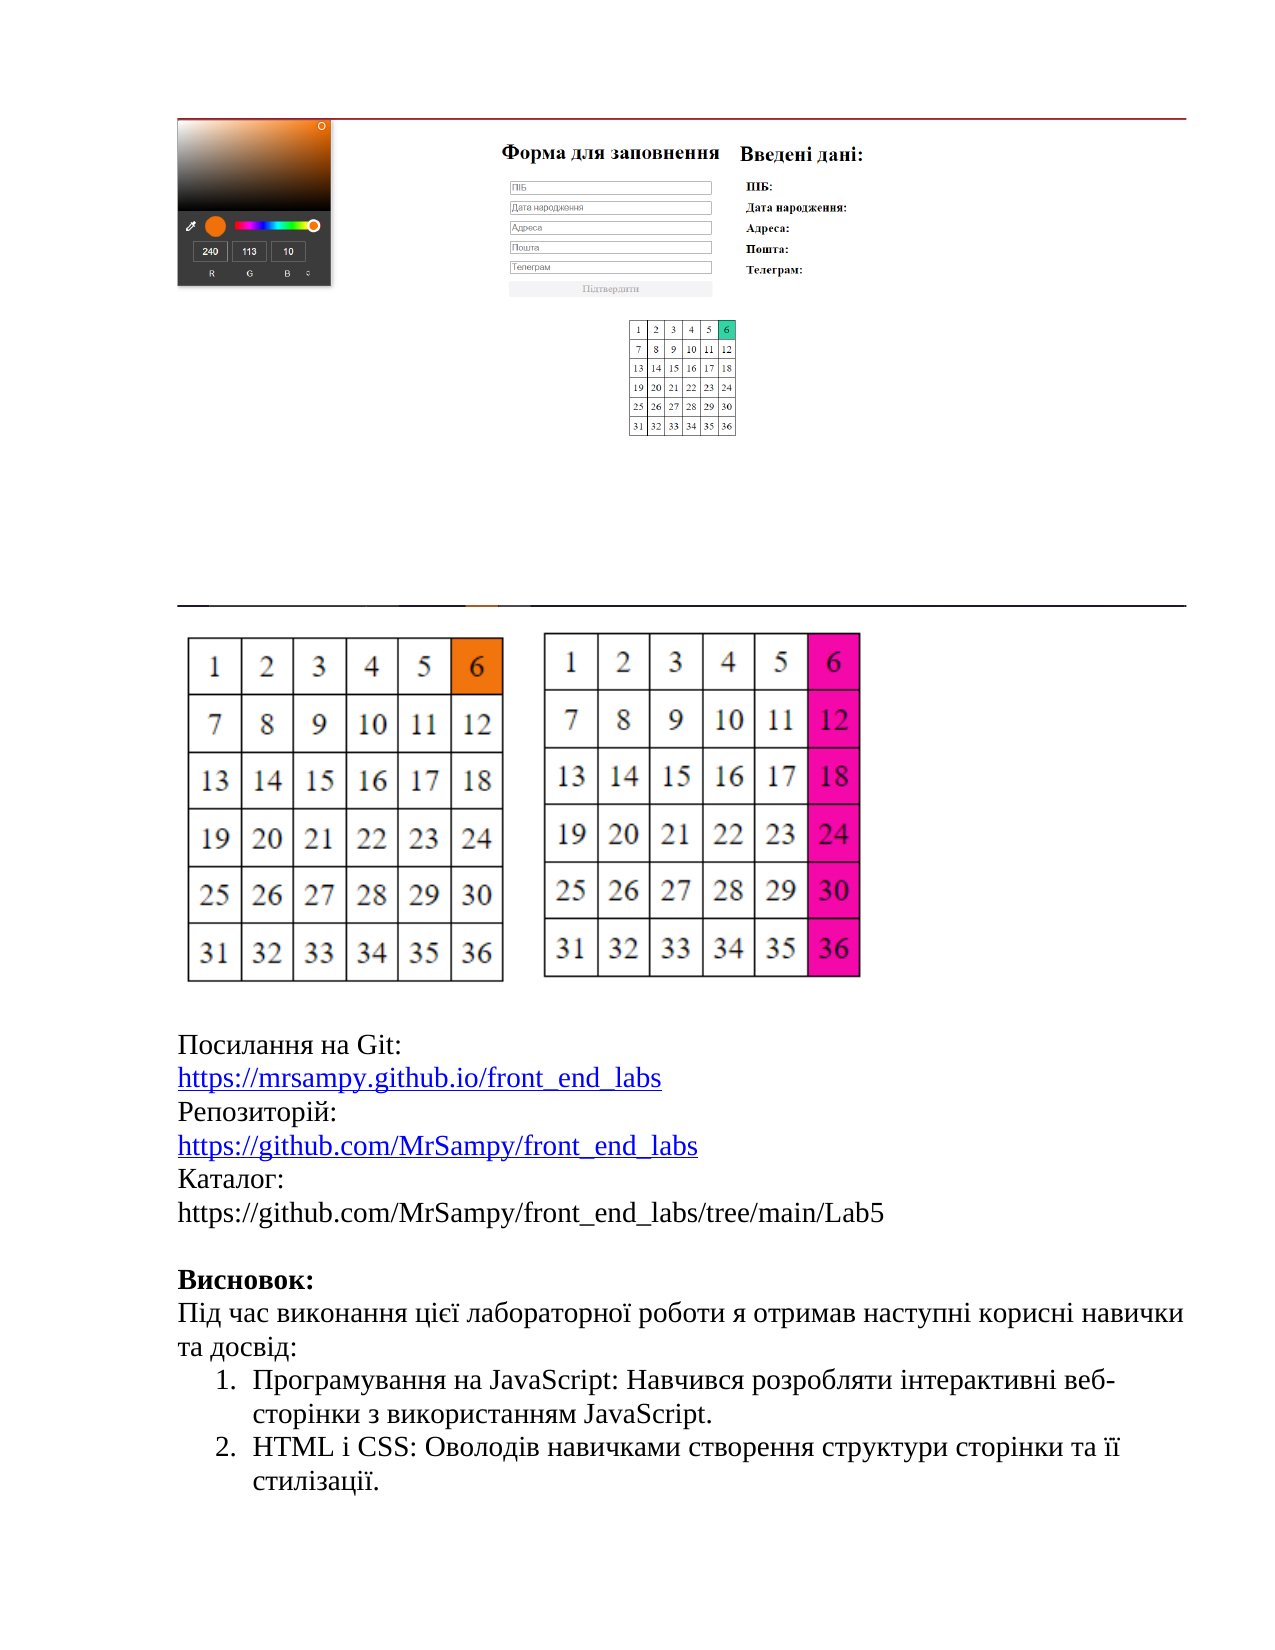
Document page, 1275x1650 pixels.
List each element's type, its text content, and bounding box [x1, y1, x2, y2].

picture [527, 619, 892, 993]
text Каталог: https://github.com/MrSampy/front_end_labs/tree/main/Lab5 [177, 1161, 1186, 1228]
list HTML і CSS: Оволодів навичками створення структури сторінки та її стилізації. [215, 1429, 1186, 1497]
text Висновок: [177, 1262, 1186, 1295]
list Програмування на JavaScript: Навчився розробляти інтерактивні веб-сторінки з використанням JavaScript. [215, 1362, 1186, 1429]
text Посилання на Git: https://mrsampy.github.io/front_end_labs [177, 1027, 1186, 1094]
text Під час виконання цієї лабораторної роботи я отримав наступні корисні навички та досвід: [177, 1295, 1186, 1362]
text Репозиторій: https://github.com/MrSampy/front_end_labs [177, 1094, 1186, 1161]
picture [177, 611, 521, 993]
picture [177, 118, 1187, 607]
